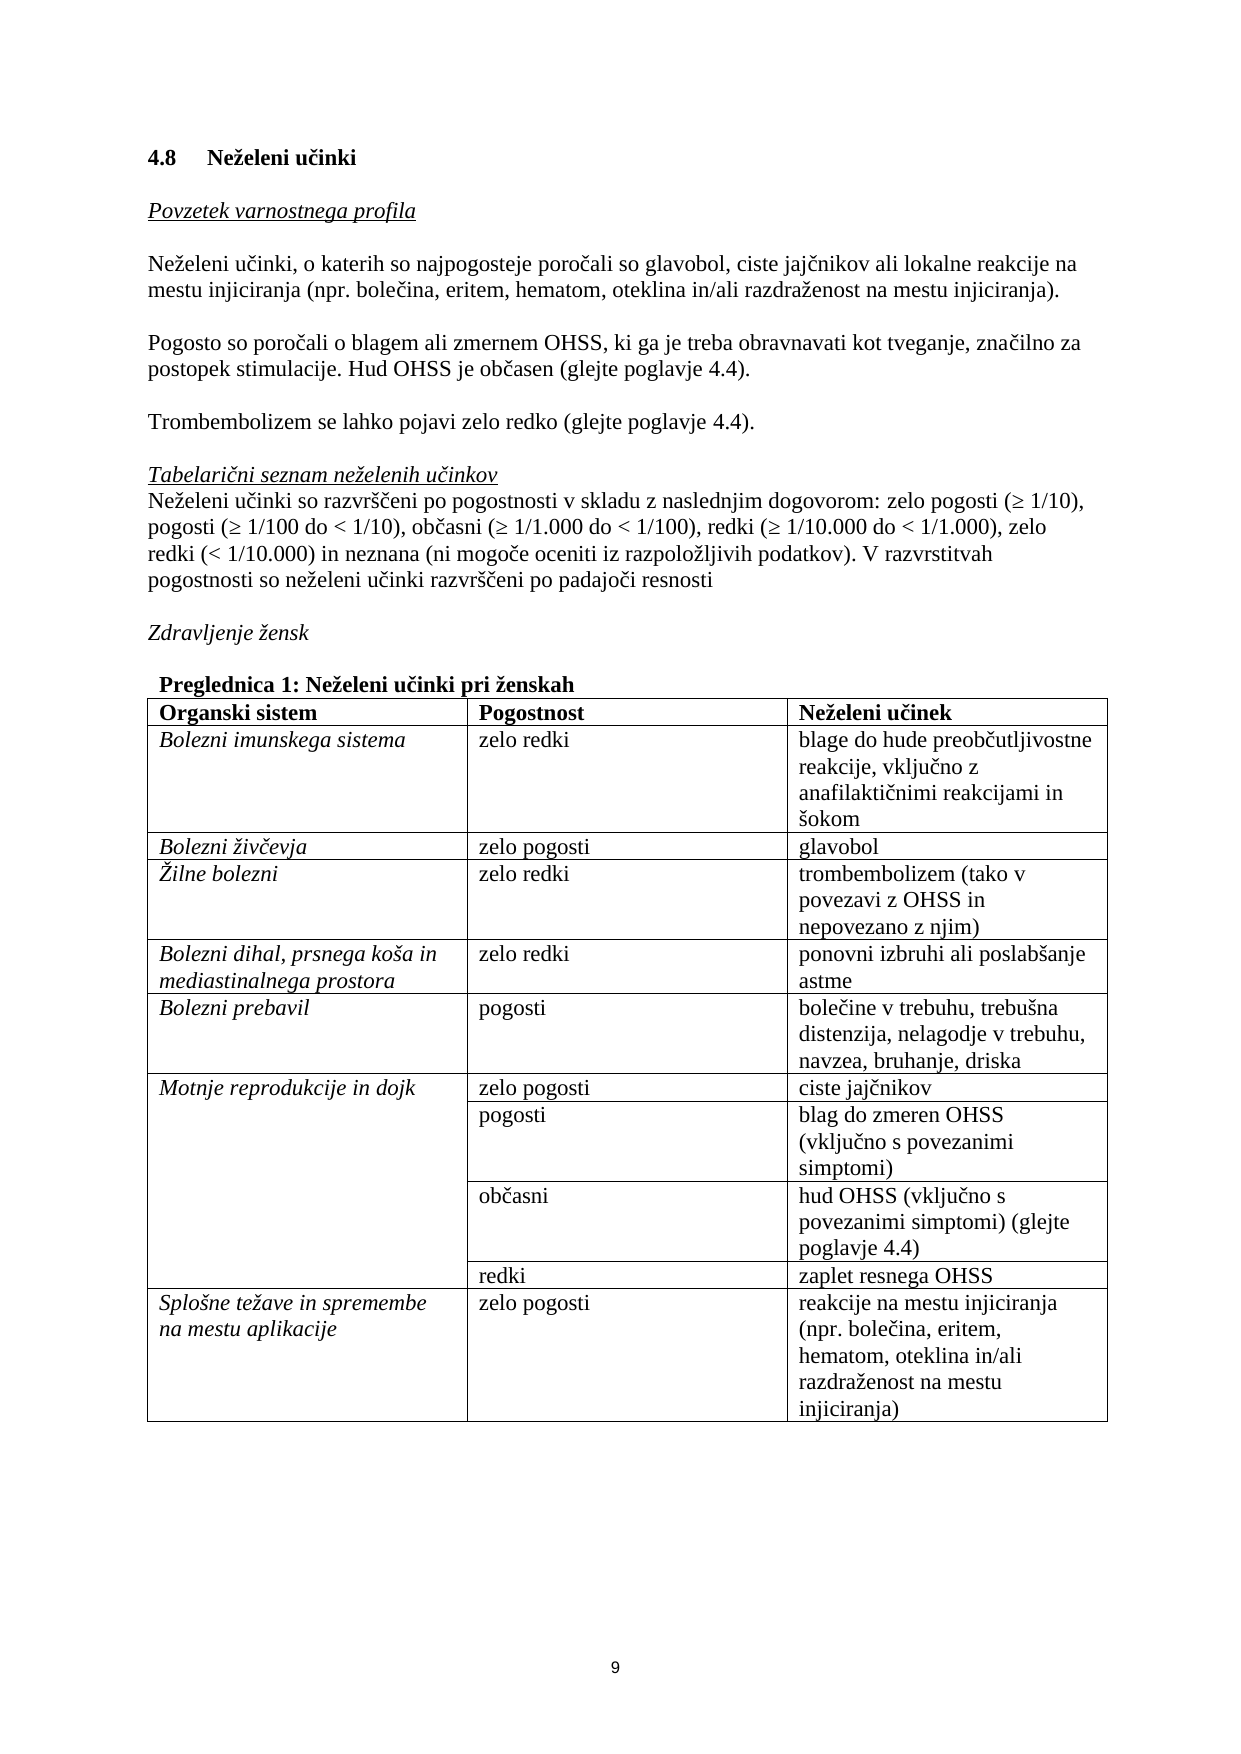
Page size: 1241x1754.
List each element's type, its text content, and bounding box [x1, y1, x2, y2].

text Neželeni učinki, o katerih so najpogosteje poročali so glavobol, ciste jajčnikov ali lokalne reakcije na mestu injiciranja (npr. bolečina, eritem, hematom, oteklina in/ali razdraženost na mestu injiciranja). [148, 250, 1092, 303]
table_cell bolečine v trebuhu, trebušna distenzija, nelagodje v trebuhu, navzea, bruhanje, driska [788, 994, 1107, 1073]
table_header Preglednica 1: Neželeni učinki pri ženskah [148, 672, 1107, 698]
text Pogosto so poročali o blagem ali zmernem OHSS, ki ga je treba obravnavati kot tveganje, značilno za postopek stimulacije. Hud OHSS je občasen (glejte poglavje 4.4). [148, 329, 1092, 382]
table_cell zelo redki [468, 726, 787, 832]
table_cell zelo redki [468, 860, 787, 939]
table_cell hud OHSS (vključno s povezanimi simptomi) (glejte poglavje 4.4) [788, 1182, 1107, 1261]
table_cell Motnje reprodukcije in dojk [148, 1074, 467, 1288]
table_cell zelo pogosti [468, 1074, 787, 1101]
table_cell Organski sistem [148, 699, 467, 725]
table_cell zelo pogosti [468, 1289, 787, 1421]
table_cell pogosti [468, 1102, 787, 1181]
table_cell ponovni izbruhi ali poslabšanje astme [788, 940, 1107, 993]
table_cell Bolezni živčevja [148, 833, 467, 859]
table_cell Splošne težave in spremembe na mestu aplikacije [148, 1289, 467, 1421]
table_cell reakcije na mestu injiciranja (npr. bolečina, eritem, hematom, oteklina in/ali razdraženost na mestu injiciranja) [788, 1289, 1107, 1421]
text Tabelarični seznam neželenih učinkov [148, 461, 1092, 487]
table_cell zelo redki [468, 940, 787, 993]
text Trombembolizem se lahko pojavi zelo redko (glejte poglavje 4.4). [148, 408, 1092, 434]
table_cell Neželeni učinek [788, 699, 1107, 725]
table_cell redki [468, 1262, 787, 1288]
text Povzetek varnostnega profila [148, 197, 1092, 223]
table_cell Bolezni dihal, prsnega koša in mediastinalnega prostora [148, 940, 467, 993]
table_cell glavobol [788, 833, 1107, 859]
text 4.8 Neželeni učinki [148, 144, 1092, 171]
table_cell Pogostnost [468, 699, 787, 725]
text Zdravljenje žensk [148, 619, 1092, 645]
table_cell Žilne bolezni [148, 860, 467, 939]
table_cell Bolezni imunskega sistema [148, 726, 467, 832]
table_cell občasni [468, 1182, 787, 1261]
table_cell blage do hude preobčutljivostne reakcije, vključno z anafilaktičnimi reakcijami in šokom [788, 726, 1107, 832]
table_cell zaplet resnega OHSS [788, 1262, 1107, 1288]
table_cell zelo pogosti [468, 833, 787, 859]
table_cell blag do zmeren OHSS (vključno s povezanimi simptomi) [788, 1102, 1107, 1181]
table_cell trombembolizem (tako v povezavi z OHSS in nepovezano z njim) [788, 860, 1107, 939]
text Neželeni učinki so razvrščeni po pogostnosti v skladu z naslednjim dogovorom: zelo pogosti (≥ 1/10), pogosti (≥ 1/100 do < 1/10), občasni (≥ 1/1.000 do < 1/100), redki (≥ 1/10.000 do < 1/1.000), zelo redki (< 1/10.000) in neznana (ni mogoče oceniti iz razpoložljivih podatkov). V razvrstitvah pogostnosti so neželeni učinki razvrščeni po padajoči resnosti [148, 487, 1092, 592]
table_cell Bolezni prebavil [148, 994, 467, 1073]
table_cell ciste jajčnikov [788, 1074, 1107, 1101]
table_cell pogosti [468, 994, 787, 1073]
